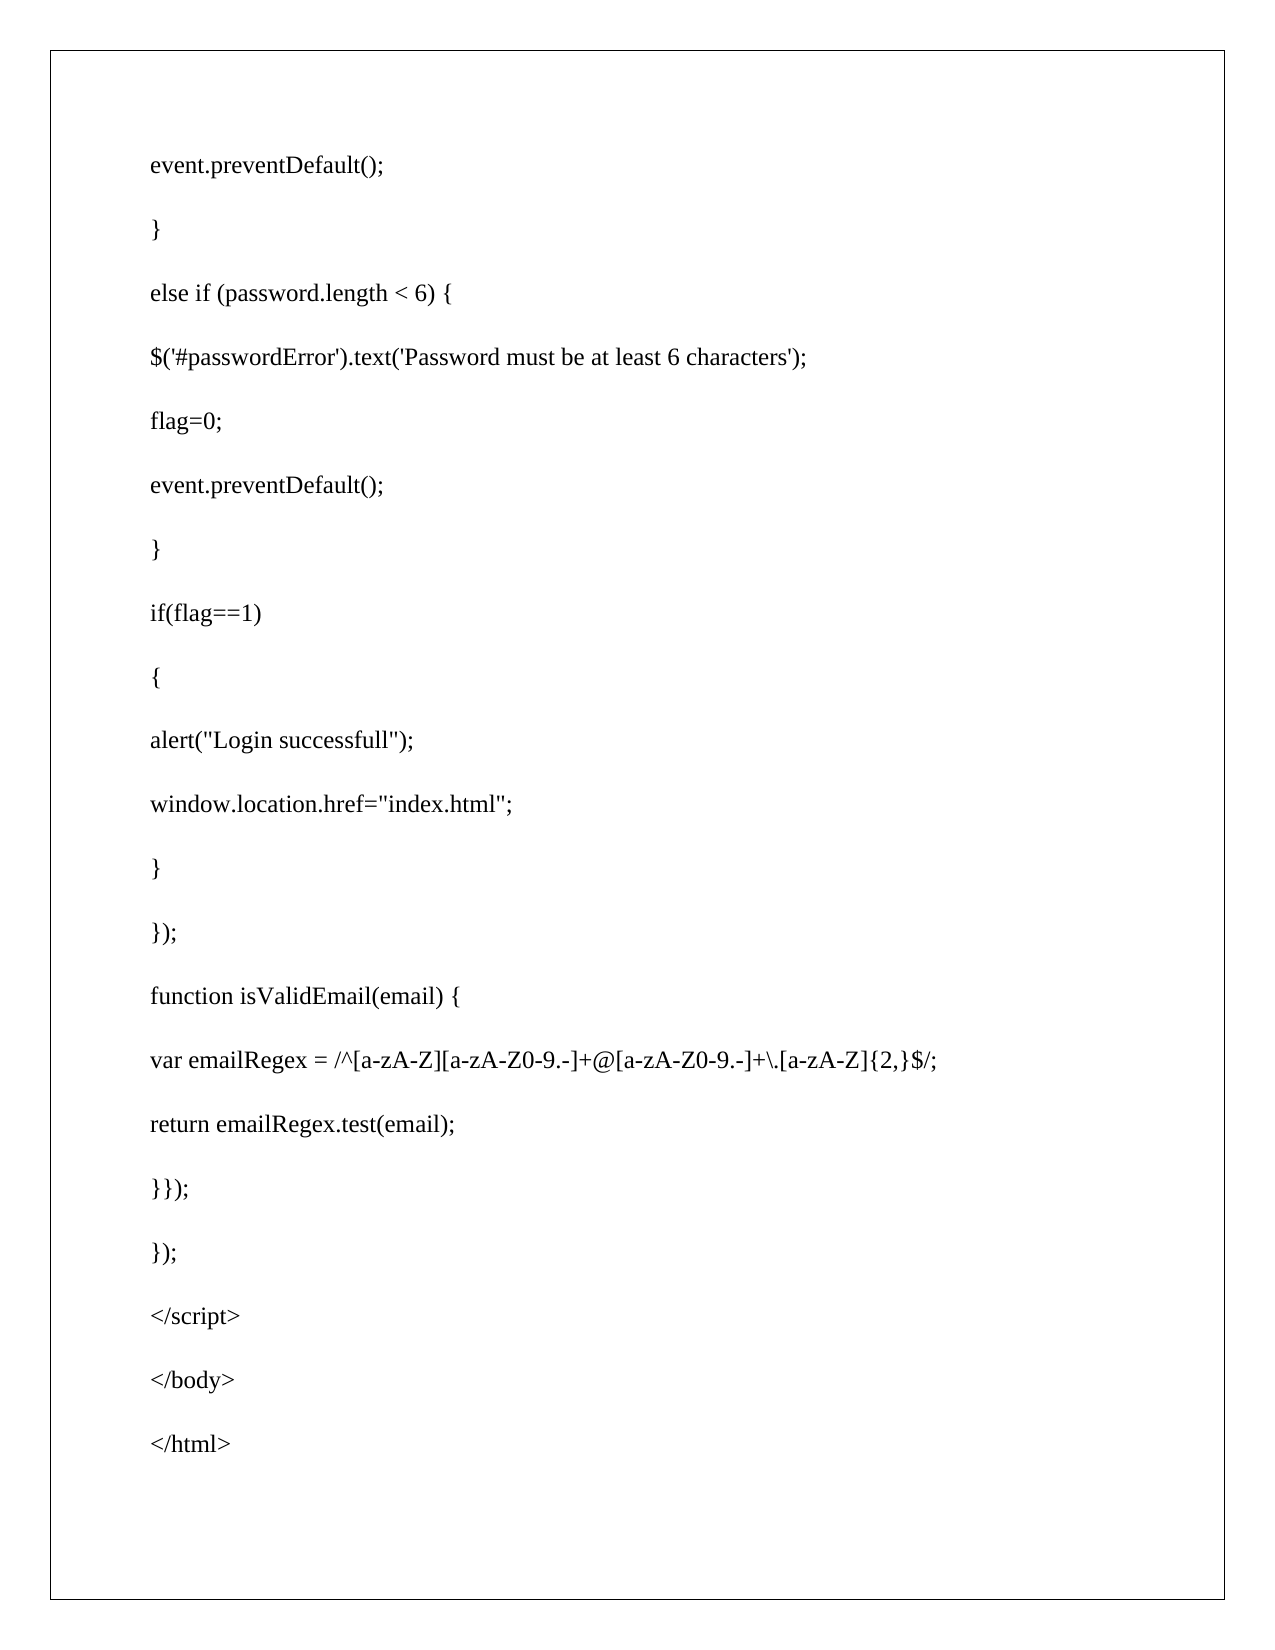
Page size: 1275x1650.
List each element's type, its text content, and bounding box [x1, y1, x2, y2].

text window.location.href="index.html"; [150, 789, 1125, 818]
text } [150, 853, 1125, 882]
text flag=0; [150, 406, 1125, 434]
text $('#passwordError').text('Password must be at least 6 characters'); [150, 342, 1125, 371]
text }); [150, 1237, 1125, 1266]
text { [150, 662, 1125, 690]
text }}); [150, 1173, 1125, 1202]
text if(flag==1) [150, 598, 1125, 626]
text alert("Login successfull"); [150, 726, 1125, 754]
text </script> [150, 1301, 1125, 1330]
text event.preventDefault(); [150, 470, 1125, 498]
text </html> [150, 1429, 1125, 1458]
text var emailRegex = /^[a-zA-Z][a-zA-Z0-9.-]+@[a-zA-Z0-9.-]+\.[a-zA-Z]{2,}$/; [150, 1045, 1125, 1074]
text } [150, 534, 1125, 562]
text function isValidEmail(email) { [150, 981, 1125, 1010]
text return emailRegex.test(email); [150, 1109, 1125, 1138]
text else if (password.length < 6) { [150, 278, 1125, 307]
text event.preventDefault(); [150, 150, 1125, 179]
text }); [150, 917, 1125, 946]
text } [150, 214, 1125, 243]
text </body> [150, 1365, 1125, 1394]
